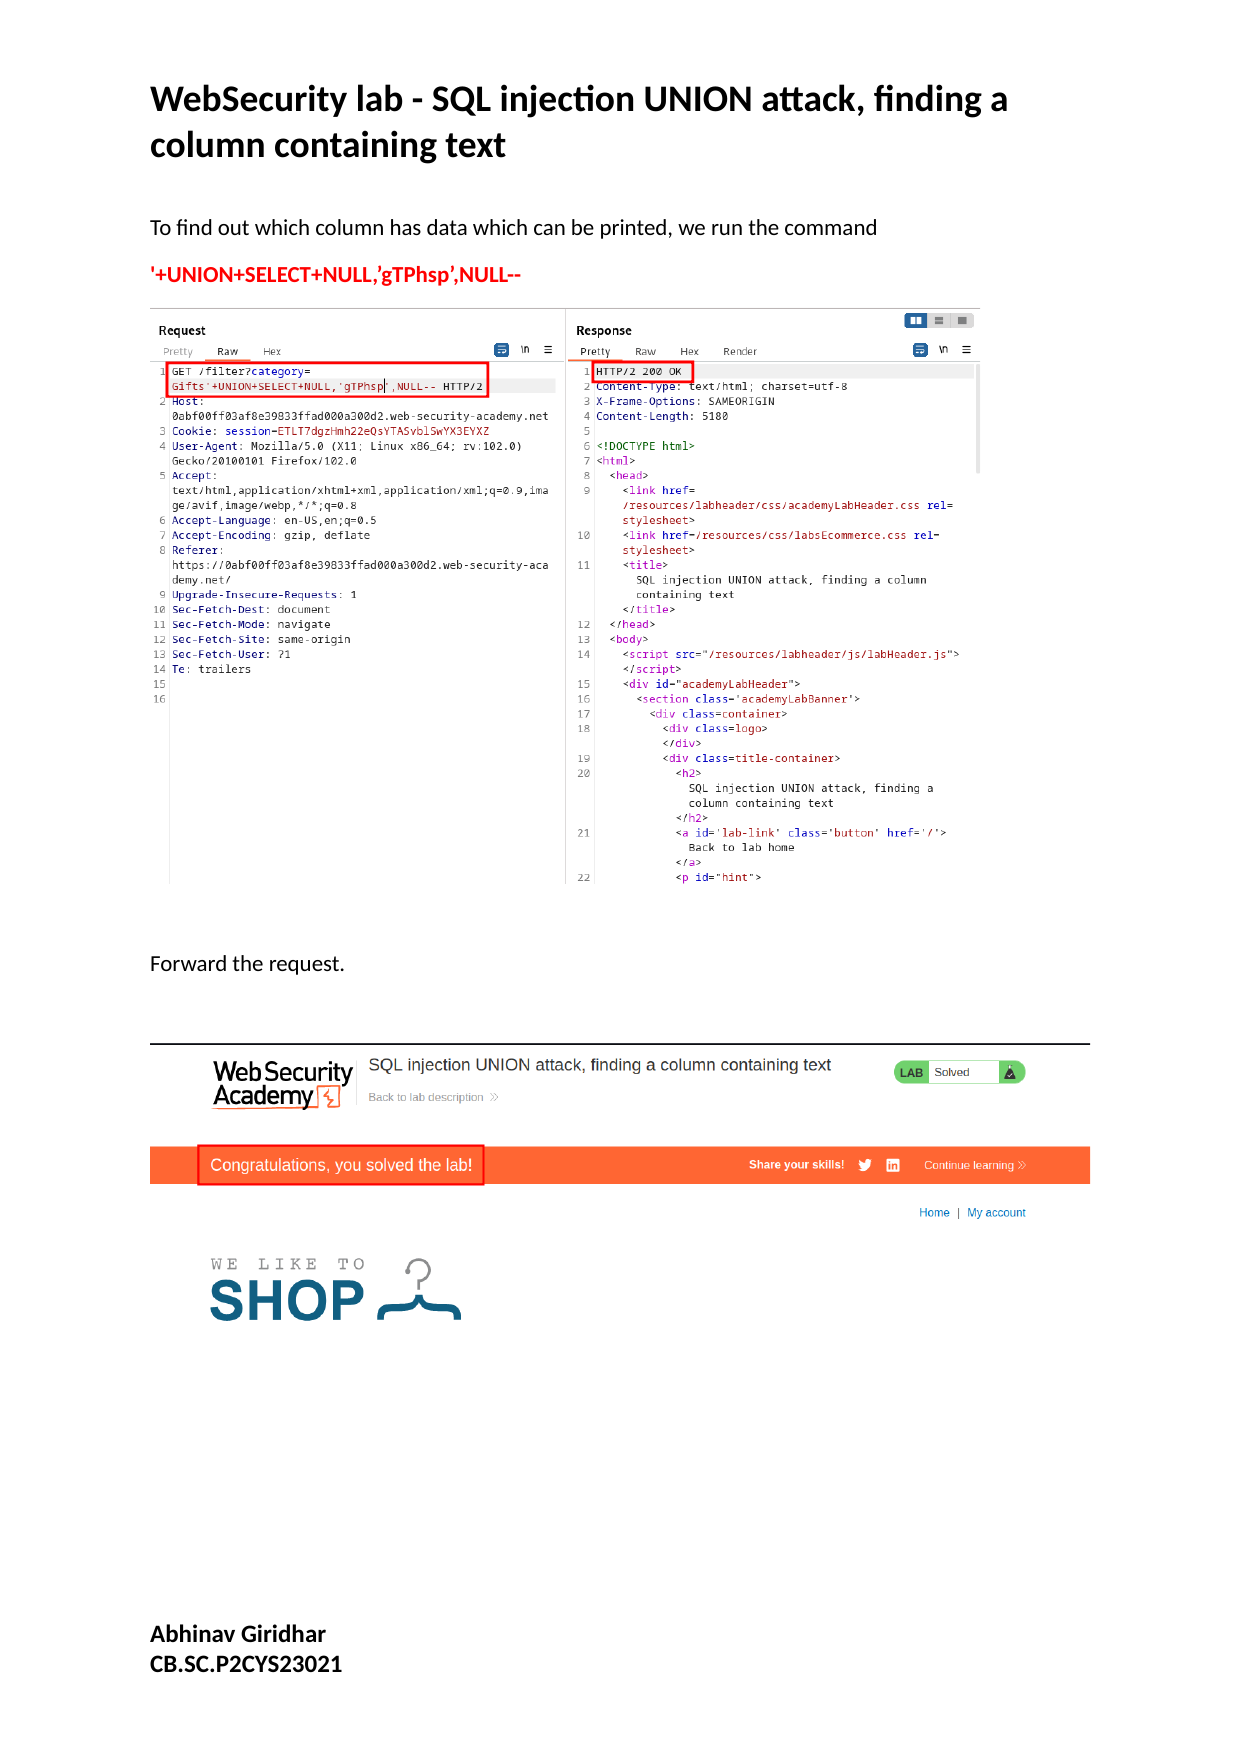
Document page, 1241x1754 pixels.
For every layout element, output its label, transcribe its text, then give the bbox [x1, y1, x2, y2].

text '+UNION+SELECT+NULL,’gTPhsp’,NULL-- [150, 260, 1090, 288]
picture [150, 307, 980, 884]
text To find out which column has data which can be printed, we run the command [150, 213, 1090, 242]
picture [150, 1043, 1091, 1360]
text Forward the request. [150, 949, 1090, 978]
